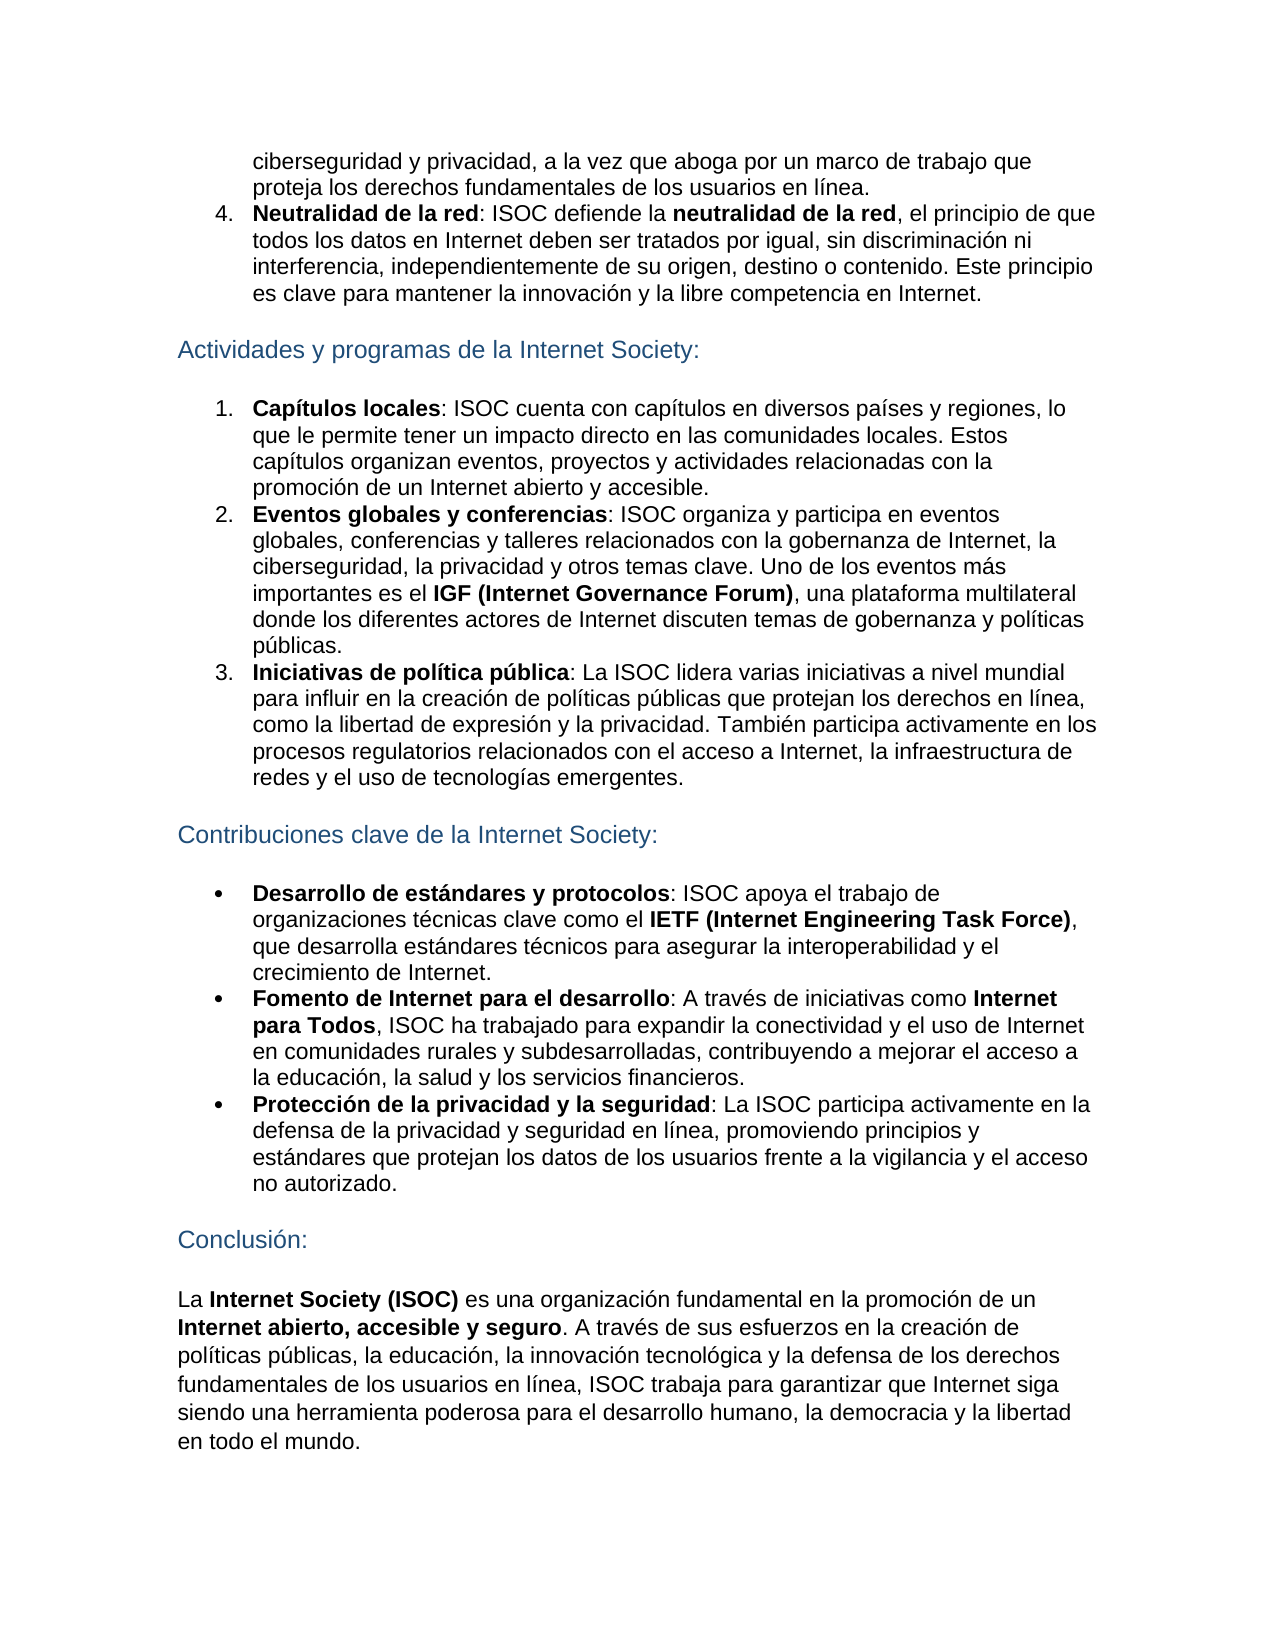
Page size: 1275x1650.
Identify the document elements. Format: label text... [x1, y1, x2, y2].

list Iniciativas de política pública: La ISOC lidera varias iniciativas a nivel mundial para influir en la creación de políticas públicas que protejan los derechos en línea, como la libertad de expresión y la privacidad. También participa activamente en los procesos regulatorios relacionados con el acceso a Internet, la infraestructura de redes y el uso de tecnologías emergentes. [215, 659, 1098, 791]
list Eventos globales y conferencias: ISOC organiza y participa en eventos globales, conferencias y talleres relacionados con la gobernanza de Internet, la ciberseguridad, la privacidad y otros temas clave. Uno de los eventos más importantes es el IGF (Internet Governance Forum), una plataforma multilateral donde los diferentes actores de Internet discuten temas de gobernanza y políticas públicas. [215, 501, 1098, 659]
list Fomento de Internet para el desarrollo: A través de iniciativas como Internet para Todos, ISOC ha trabajado para expandir la conectividad y el uso de Internet en comunidades rurales y subdesarrolladas, contribuyendo a mejorar el acceso a la educación, la salud y los servicios financieros. [215, 985, 1098, 1091]
text La Internet Society (ISOC) es una organización fundamental en la promoción de un Internet abierto, accesible y seguro. A través de sus esfuerzos en la creación de políticas públicas, la educación, la innovación tecnológica y la defensa de los derechos fundamentales de los usuarios en línea, ISOC trabaja para garantizar que Internet siga siendo una herramienta poderosa para el desarrollo humano, la democracia y la libertad en todo el mundo. [177, 1286, 1098, 1454]
list Desarrollo de estándares y protocolos: ISOC apoya el trabajo de organizaciones técnicas clave como el IETF (Internet Engineering Task Force), que desarrolla estándares técnicos para asegurar la interoperabilidad y el crecimiento de Internet. [215, 880, 1098, 985]
subtitle Conclusión: [177, 1225, 1098, 1254]
subtitle Contribuciones clave de la Internet Society: [177, 820, 1098, 848]
list Capítulos locales: ISOC cuenta con capítulos en diversos países y regiones, lo que le permite tener un impacto directo en las comunidades locales. Estos capítulos organizan eventos, proyectos y actividades relacionadas con la promoción de un Internet abierto y accesible. [215, 395, 1098, 501]
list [215, 148, 1098, 200]
list Protección de la privacidad y la seguridad: La ISOC participa activamente en la defensa de la privacidad y seguridad en línea, promoviendo principios y estándares que protejan los datos de los usuarios frente a la vigilancia y el acceso no autorizado. [215, 1091, 1098, 1196]
list Neutralidad de la red: ISOC defiende la neutralidad de la red, el principio de que todos los datos en Internet deben ser tratados por igual, sin discriminación ni interferencia, independientemente de su origen, destino o contenido. Este principio es clave para mantener la innovación y la libre competencia en Internet. [215, 200, 1098, 306]
subtitle Actividades y programas de la Internet Society: [177, 335, 1098, 364]
